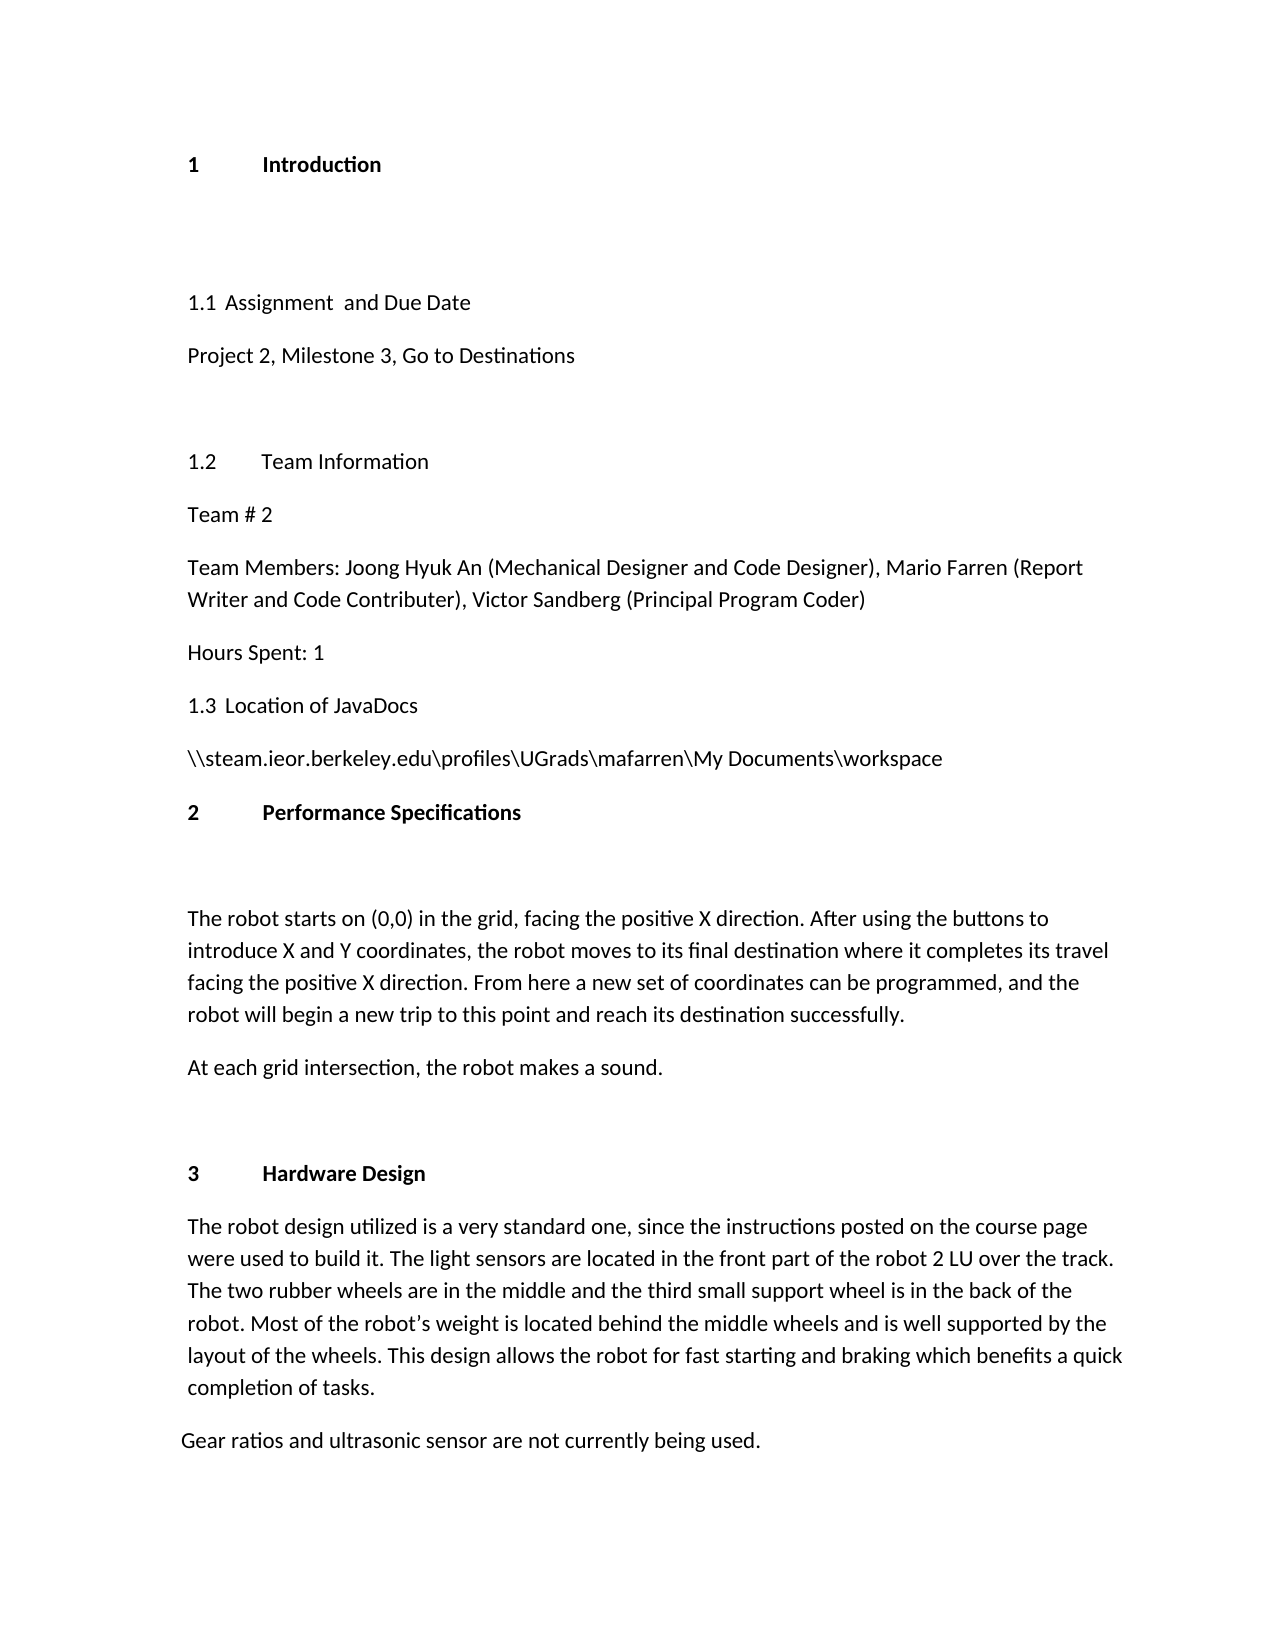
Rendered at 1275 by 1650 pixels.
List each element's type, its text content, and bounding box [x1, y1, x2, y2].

text Project 2, Milestone 3, Go to Destinations [187, 341, 1125, 369]
list Introduction [187, 150, 1125, 178]
text Team Members: Joong Hyuk An (Mechanical Designer and Code Designer), Mario Farren (Report Writer and Code Contributer), Victor Sandberg (Principal Program Coder) [187, 553, 1125, 613]
list Assignment and Due Date [187, 288, 1125, 316]
text Gear ratios and ultrasonic sensor are not currently being used. [150, 1426, 1125, 1454]
text At each grid intersection, the robot makes a sound. [187, 1053, 1125, 1081]
list Hardware Design [187, 1159, 1125, 1187]
text Team # 2 [187, 500, 1125, 528]
list Team Information [187, 447, 1125, 475]
text The robot starts on (0,0) in the grid, facing the positive X direction. After using the buttons to introduce X and Y coordinates, the robot moves to its final destination where it completes its travel facing the positive X direction. From here a new set of coordinates can be programmed, and the robot will begin a new trip to this point and reach its destination successfully. [187, 904, 1125, 1028]
text The robot design utilized is a very standard one, since the instructions posted on the course page were used to build it. The light sensors are located in the front part of the robot 2 LU over the track. The two rubber wheels are in the middle and the third small support wheel is in the back of the robot. Most of the robot’s weight is located behind the middle wheels and is well supported by the layout of the wheels. This design allows the robot for fast starting and braking which benefits a quick completion of tasks. [187, 1212, 1125, 1401]
list Location of JavaDocs [187, 692, 1125, 719]
text \\steam.ieor.berkeley.edu\profiles\UGrads\mafarren\My Documents\workspace [187, 744, 1125, 773]
list Performance Specifications [187, 798, 1125, 826]
text Hours Spent: 1 [187, 638, 1125, 667]
